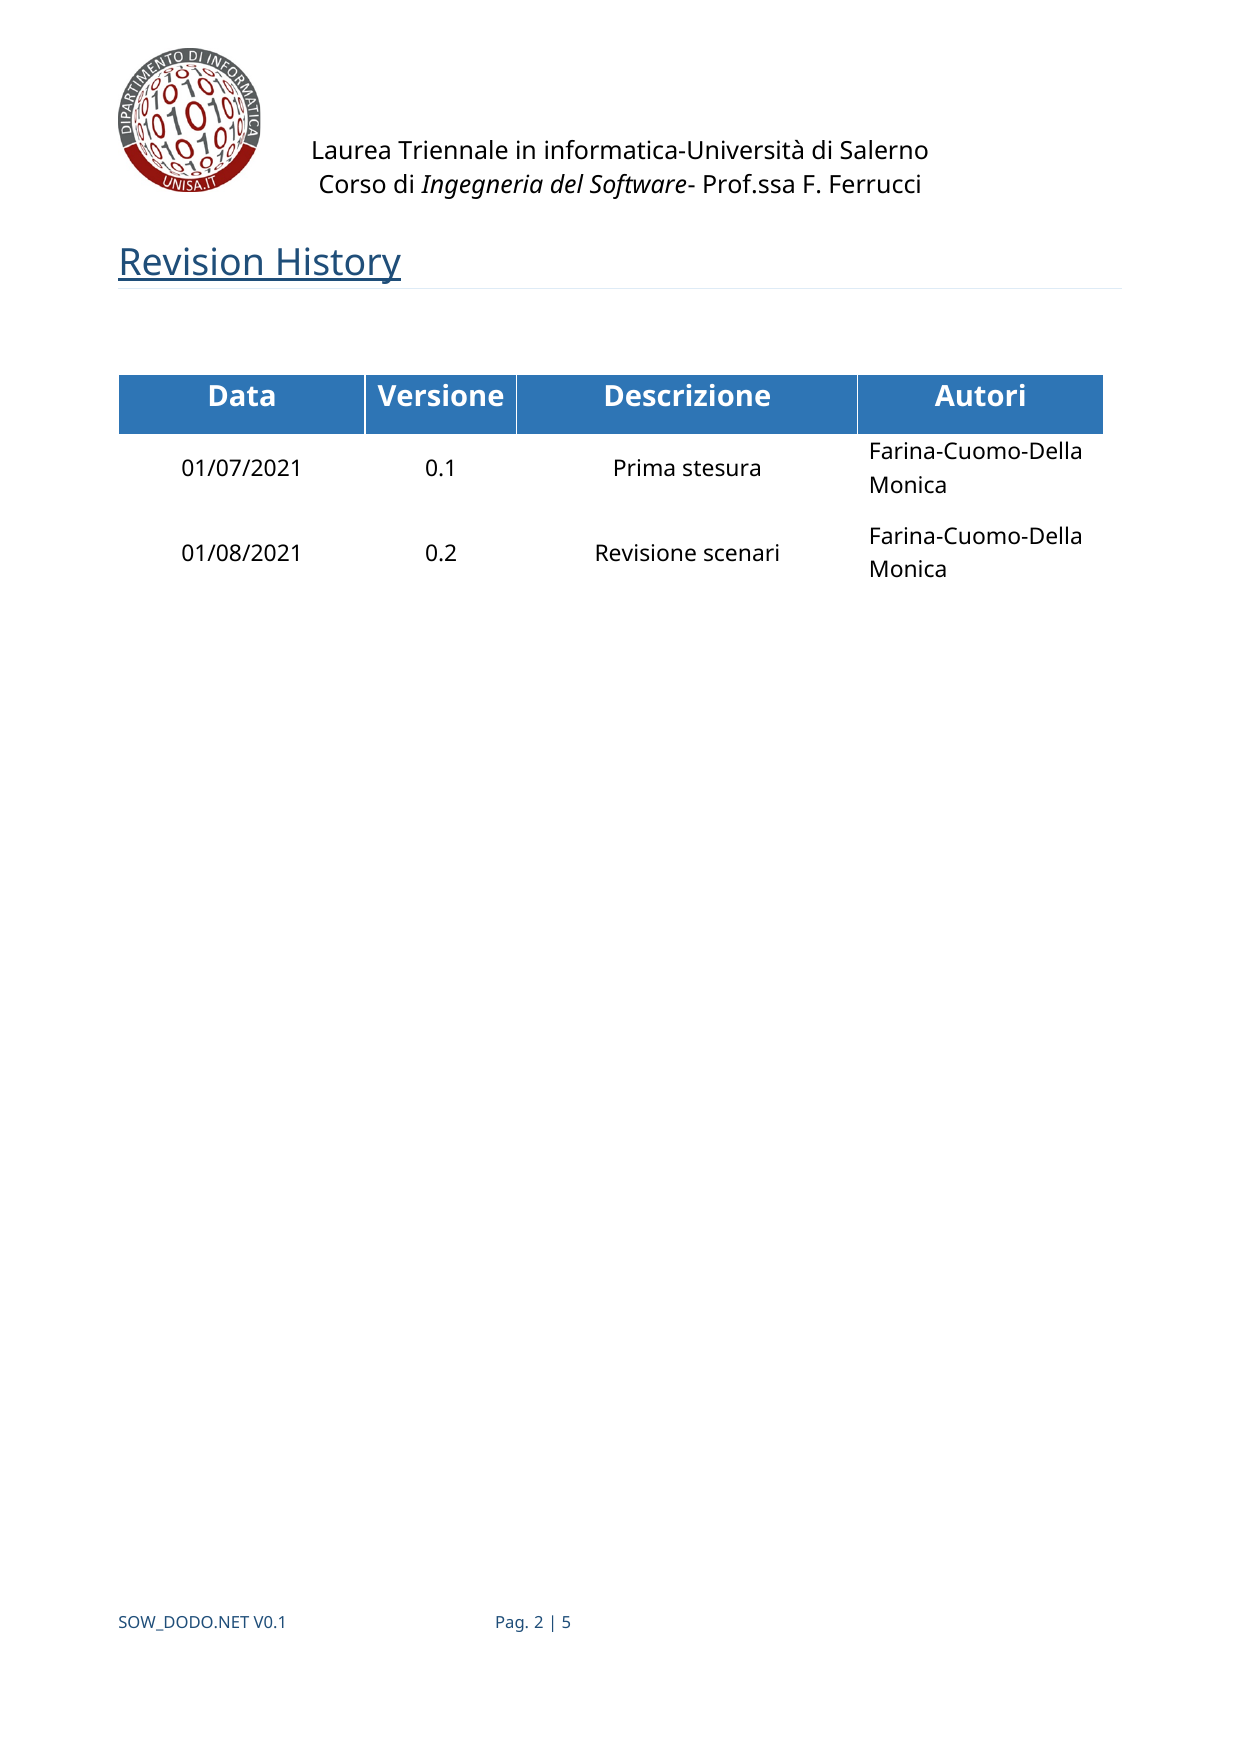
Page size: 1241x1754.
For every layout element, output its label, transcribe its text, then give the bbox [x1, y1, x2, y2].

table_cell 01/07/2021 [119, 435, 364, 518]
table_header Descrizione [517, 375, 857, 434]
table_cell Farina-Cuomo-Della Monica [858, 435, 1103, 518]
table_header Versione [366, 375, 516, 434]
text Revision History [118, 235, 1122, 288]
table_header Data [119, 375, 364, 434]
table_cell 01/08/2021 [119, 520, 364, 603]
table_cell 0.1 [366, 435, 516, 518]
table_cell Farina-Cuomo-Della Monica [858, 520, 1103, 603]
table_cell Revisione scenari [517, 520, 857, 603]
table_header Autori [858, 375, 1103, 434]
table_cell Prima stesura [517, 435, 857, 518]
picture [118, 48, 261, 192]
table_cell 0.2 [366, 520, 516, 603]
